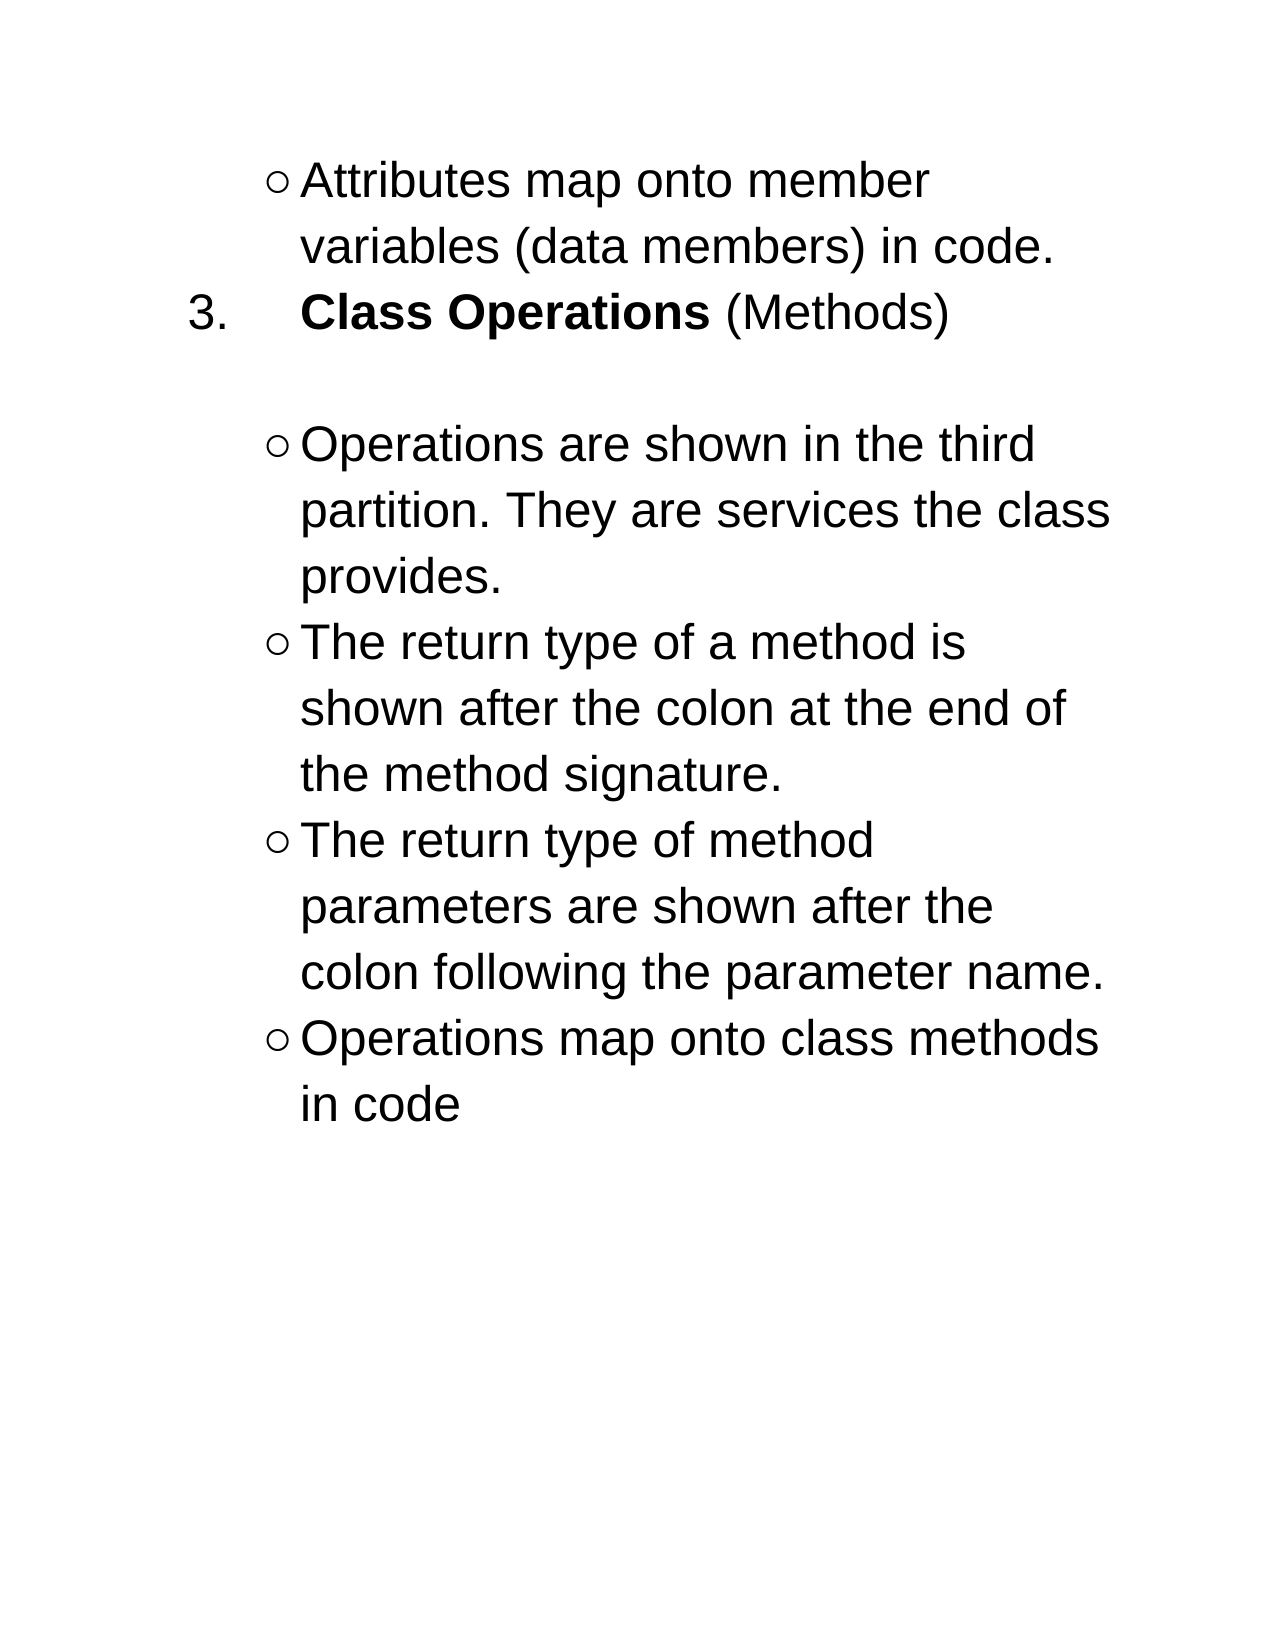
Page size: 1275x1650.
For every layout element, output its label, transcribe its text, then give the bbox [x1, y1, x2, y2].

list Operations map onto class methods in code [262, 1008, 1125, 1132]
list Attributes map onto member variables (data members) in code. [262, 150, 1125, 273]
list The return type of a method is shown after the colon at the end of the method signature. [262, 612, 1125, 802]
list Operations are shown in the third partition. They are services the class provides. [262, 414, 1125, 604]
list The return type of method parameters are shown after the colon following the parameter name. [262, 810, 1125, 1000]
list Class Operations (Methods) [187, 282, 1125, 406]
